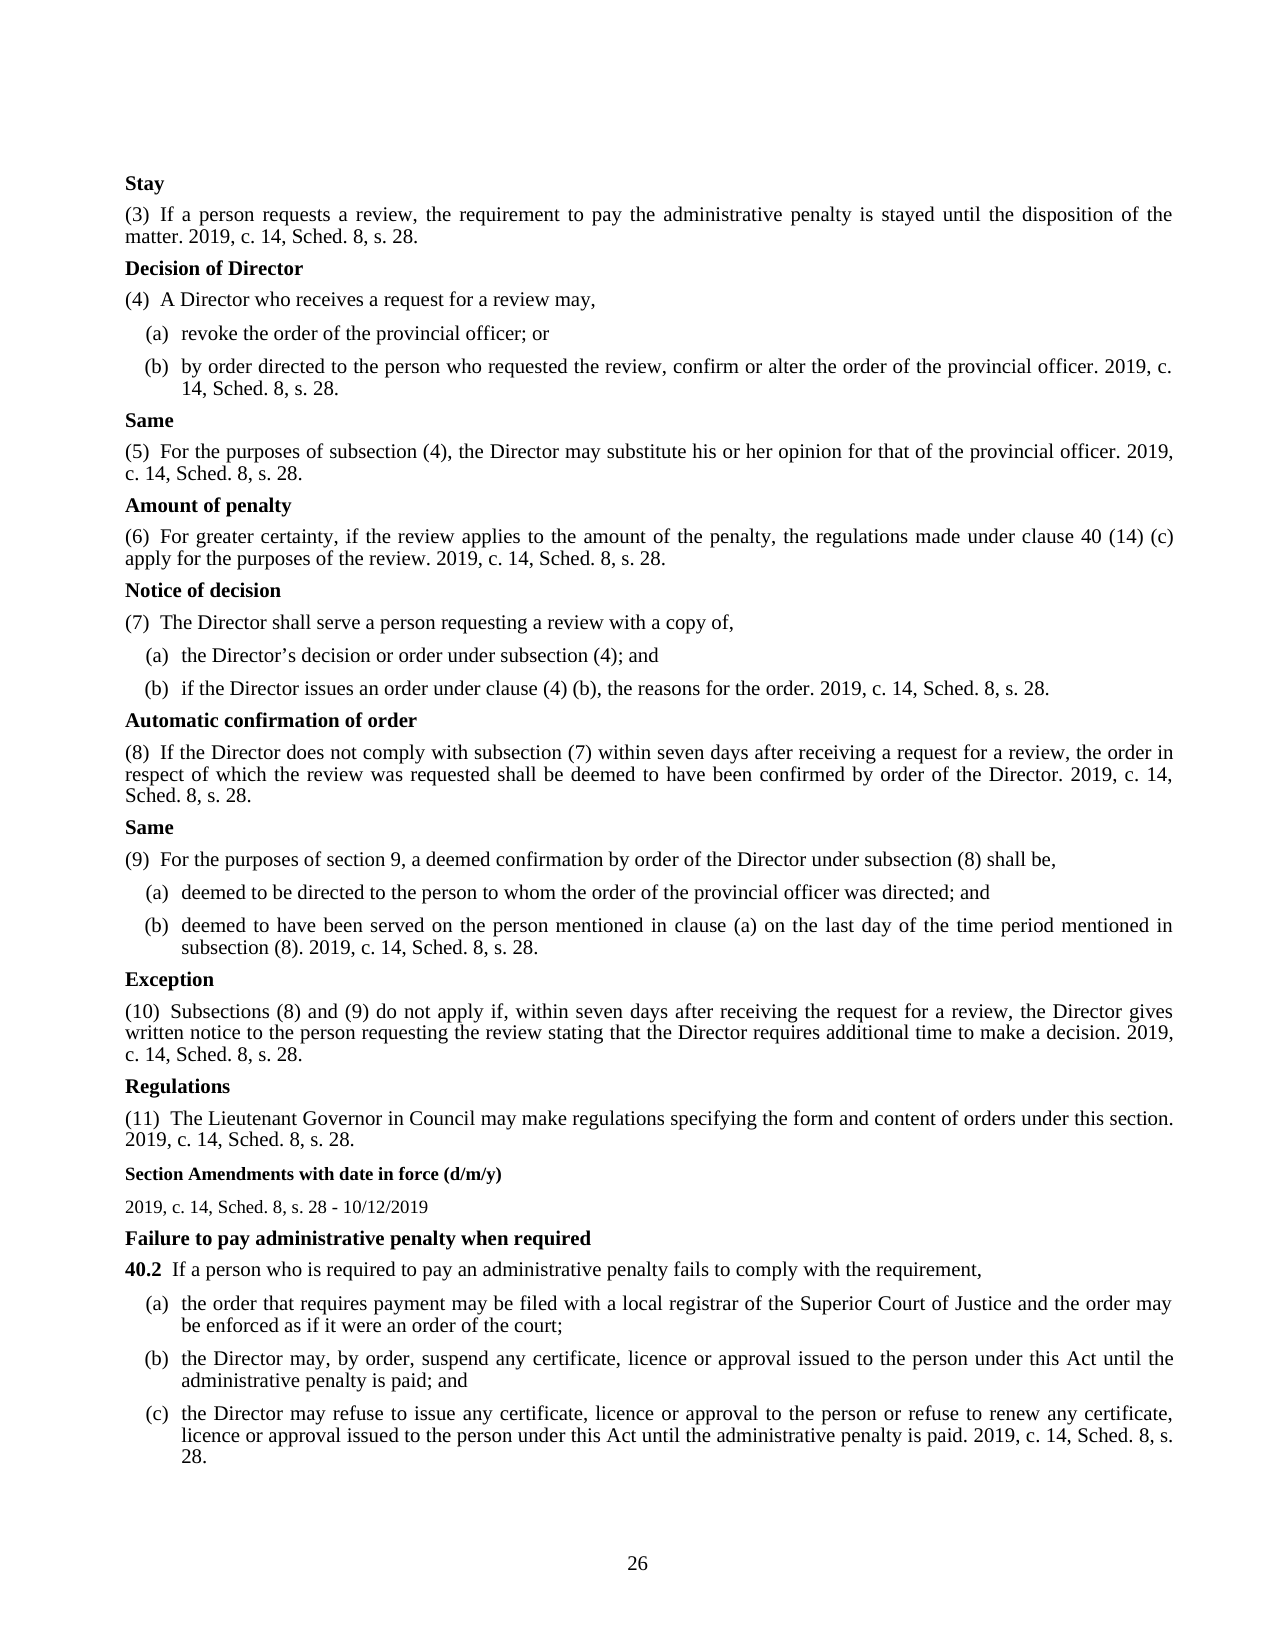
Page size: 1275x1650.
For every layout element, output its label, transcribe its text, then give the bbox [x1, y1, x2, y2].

text Same [125, 819, 1175, 838]
text Exception [125, 971, 1175, 990]
text (10) Subsections (8) and (9) do not apply if, within seven days after receiving the request for a review, the Director gives written notice to the person requesting the review stating that the Director requires additional time to make a decision. 2019, c. 14, Sched. 8, s. 28. [125, 1001, 1175, 1066]
text Failure to pay administrative penalty when required [125, 1230, 1175, 1249]
text Notice of decision [125, 582, 1175, 601]
text (6) For greater certainty, if the review applies to the amount of the penalty, the regulations made under clause 40 (14) (c) apply for the purposes of the review. 2019, c. 14, Sched. 8, s. 28. [125, 526, 1175, 570]
text 40.2 If a person who is required to pay an administrative penalty fails to comply with the requirement, [125, 1259, 1175, 1281]
text (4) A Director who receives a request for a review may, [125, 289, 1175, 311]
text (7) The Director shall serve a person requesting a review with a copy of, [125, 612, 1175, 633]
text 2019, c. 14, Sched. 8, s. 28 - 10/12/2019 [125, 1196, 1175, 1218]
text (c) the Director may refuse to issue any certificate, licence or approval to the person or refuse to renew any certificate, licence or approval issued to the person under this Act until the administrative penalty is paid. 2019, c. 14, Sched. 8, s. 28. [125, 1403, 1175, 1468]
text Decision of Director [125, 260, 1175, 279]
text (a) revoke the order of the provincial officer; or [125, 323, 1175, 344]
text (b) the Director may, by order, suspend any certificate, licence or approval issued to the person under this Act until the administrative penalty is paid; and [125, 1348, 1175, 1391]
text (8) If the Director does not comply with subsection (7) within seven days after receiving a request for a review, the order in respect of which the review was requested shall be deemed to have been confirmed by order of the Director. 2019, c. 14, Sched. 8, s. 28. [125, 742, 1175, 807]
text (a) the order that requires payment may be filed with a local registrar of the Superior Court of Justice and the order may be enforced as if it were an order of the court; [125, 1293, 1175, 1336]
text Amount of penalty [125, 497, 1175, 516]
text (b) deemed to have been served on the person mentioned in clause (a) on the last day of the time period mentioned in subsection (8). 2019, c. 14, Sched. 8, s. 28. [125, 915, 1175, 959]
text Regulations [125, 1078, 1175, 1097]
text (5) For the purposes of subsection (4), the Director may substitute his or her opinion for that of the provincial officer. 2019, c. 14, Sched. 8, s. 28. [125, 441, 1175, 485]
text (3) If a person requests a review, the requirement to pay the administrative penalty is stayed until the disposition of the matter. 2019, c. 14, Sched. 8, s. 28. [125, 204, 1175, 248]
text (a) deemed to be directed to the person to whom the order of the provincial officer was directed; and [125, 882, 1175, 904]
text (b) if the Director issues an order under clause (4) (b), the reasons for the order. 2019, c. 14, Sched. 8, s. 28. [125, 678, 1175, 700]
text (9) For the purposes of section 9, a deemed confirmation by order of the Director under subsection (8) shall be, [125, 849, 1175, 871]
text (a) the Director’s decision or order under subsection (4); and [125, 645, 1175, 667]
text Stay [125, 175, 1175, 194]
text Section Amendments with date in force (d/m/y) [125, 1163, 1175, 1184]
text (11) The Lieutenant Governor in Council may make regulations specifying the form and content of orders under this section. 2019, c. 14, Sched. 8, s. 28. [125, 1108, 1175, 1151]
text Same [125, 412, 1175, 431]
text Automatic confirmation of order [125, 713, 1175, 731]
text (b) by order directed to the person who requested the review, confirm or alter the order of the provincial officer. 2019, c. 14, Sched. 8, s. 28. [125, 356, 1175, 399]
